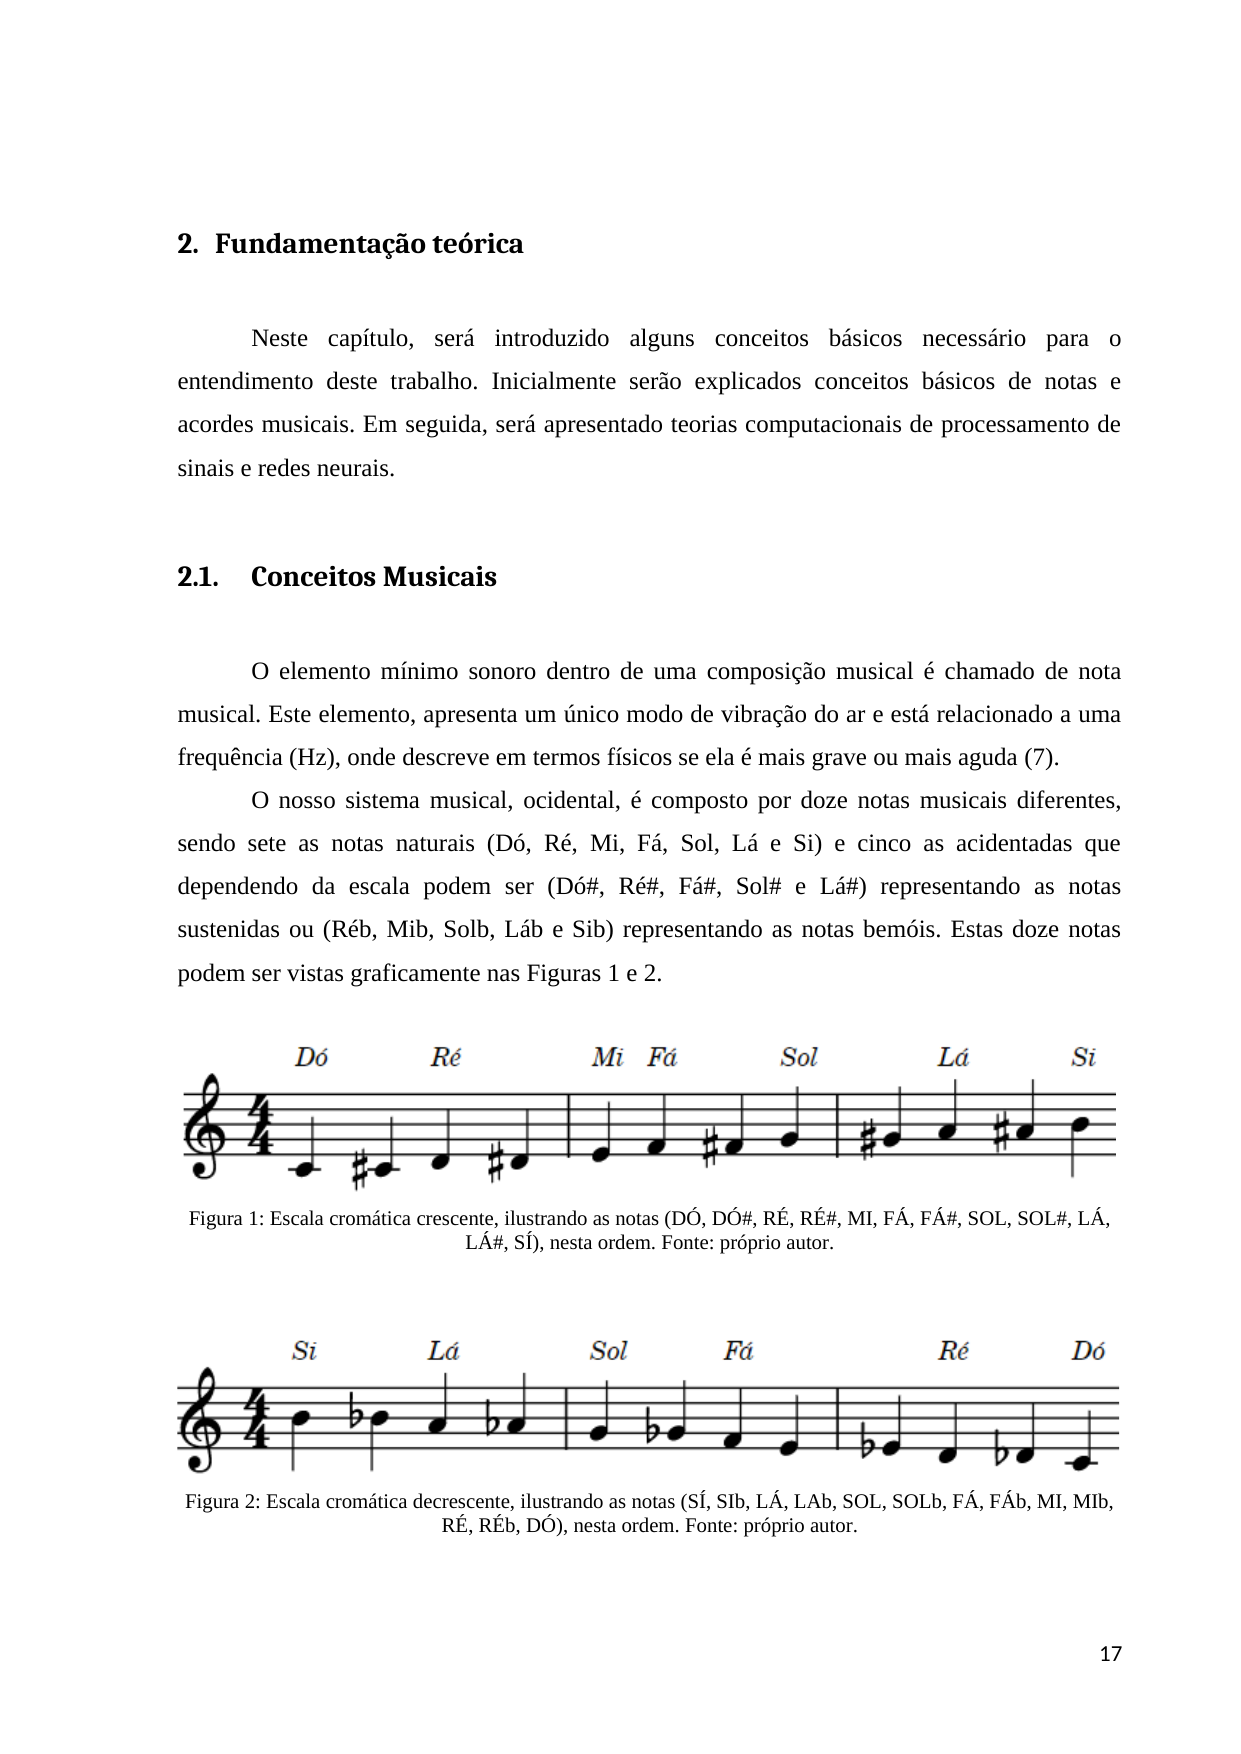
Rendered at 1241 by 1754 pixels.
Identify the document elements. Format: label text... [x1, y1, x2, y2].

text Figura 2: Escala cromática decrescente, ilustrando as notas (SÍ, SIb, LÁ, LAb, SOL, SOLb, FÁ, FÁb, MI, MIb, RÉ, RÉb, DÓ), nesta ordem. Fonte: próprio autor. [177, 1489, 1122, 1537]
subtitle Conceitos Musicais [177, 560, 1122, 593]
subtitle Fundamentação teórica [177, 227, 1122, 261]
text Neste capítulo, será introduzido alguns conceitos básicos necessário para o entendimento deste trabalho. Inicialmente serão explicados conceitos básicos de notas e acordes musicais. Em seguida, será apresentado teorias computacionais de processamento de sinais e redes neurais. [177, 323, 1122, 481]
picture [177, 1328, 1120, 1475]
picture [183, 1043, 1116, 1193]
text O nosso sistema musical, ocidental, é composto por doze notas musicais diferentes, sendo sete as notas naturais (Dó, Ré, Mi, Fá, Sol, Lá e Si) e cinco as acidentadas que dependendo da escala podem ser (Dó#, Ré#, Fá#, Sol# e Lá#) representando as notas sustenidas ou (Réb, Mib, Solb, Láb e Sib) representando as notas bemóis. Estas doze notas podem ser vistas graficamente nas Figuras 1 e 2. [177, 785, 1122, 986]
text Figura 1: Escala cromática crescente, ilustrando as notas (DÓ, DÓ#, RÉ, RÉ#, MI, FÁ, FÁ#, SOL, SOL#, LÁ, LÁ#, SÍ), nesta ordem. Fonte: próprio autor. [177, 1206, 1122, 1254]
text O elemento mínimo sonoro dentro de uma composição musical é chamado de nota musical. Este elemento, apresenta um único modo de vibração do ar e está relacionado a uma frequência (Hz), onde descreve em termos físicos se ela é mais grave ou mais aguda. [177, 656, 1122, 771]
